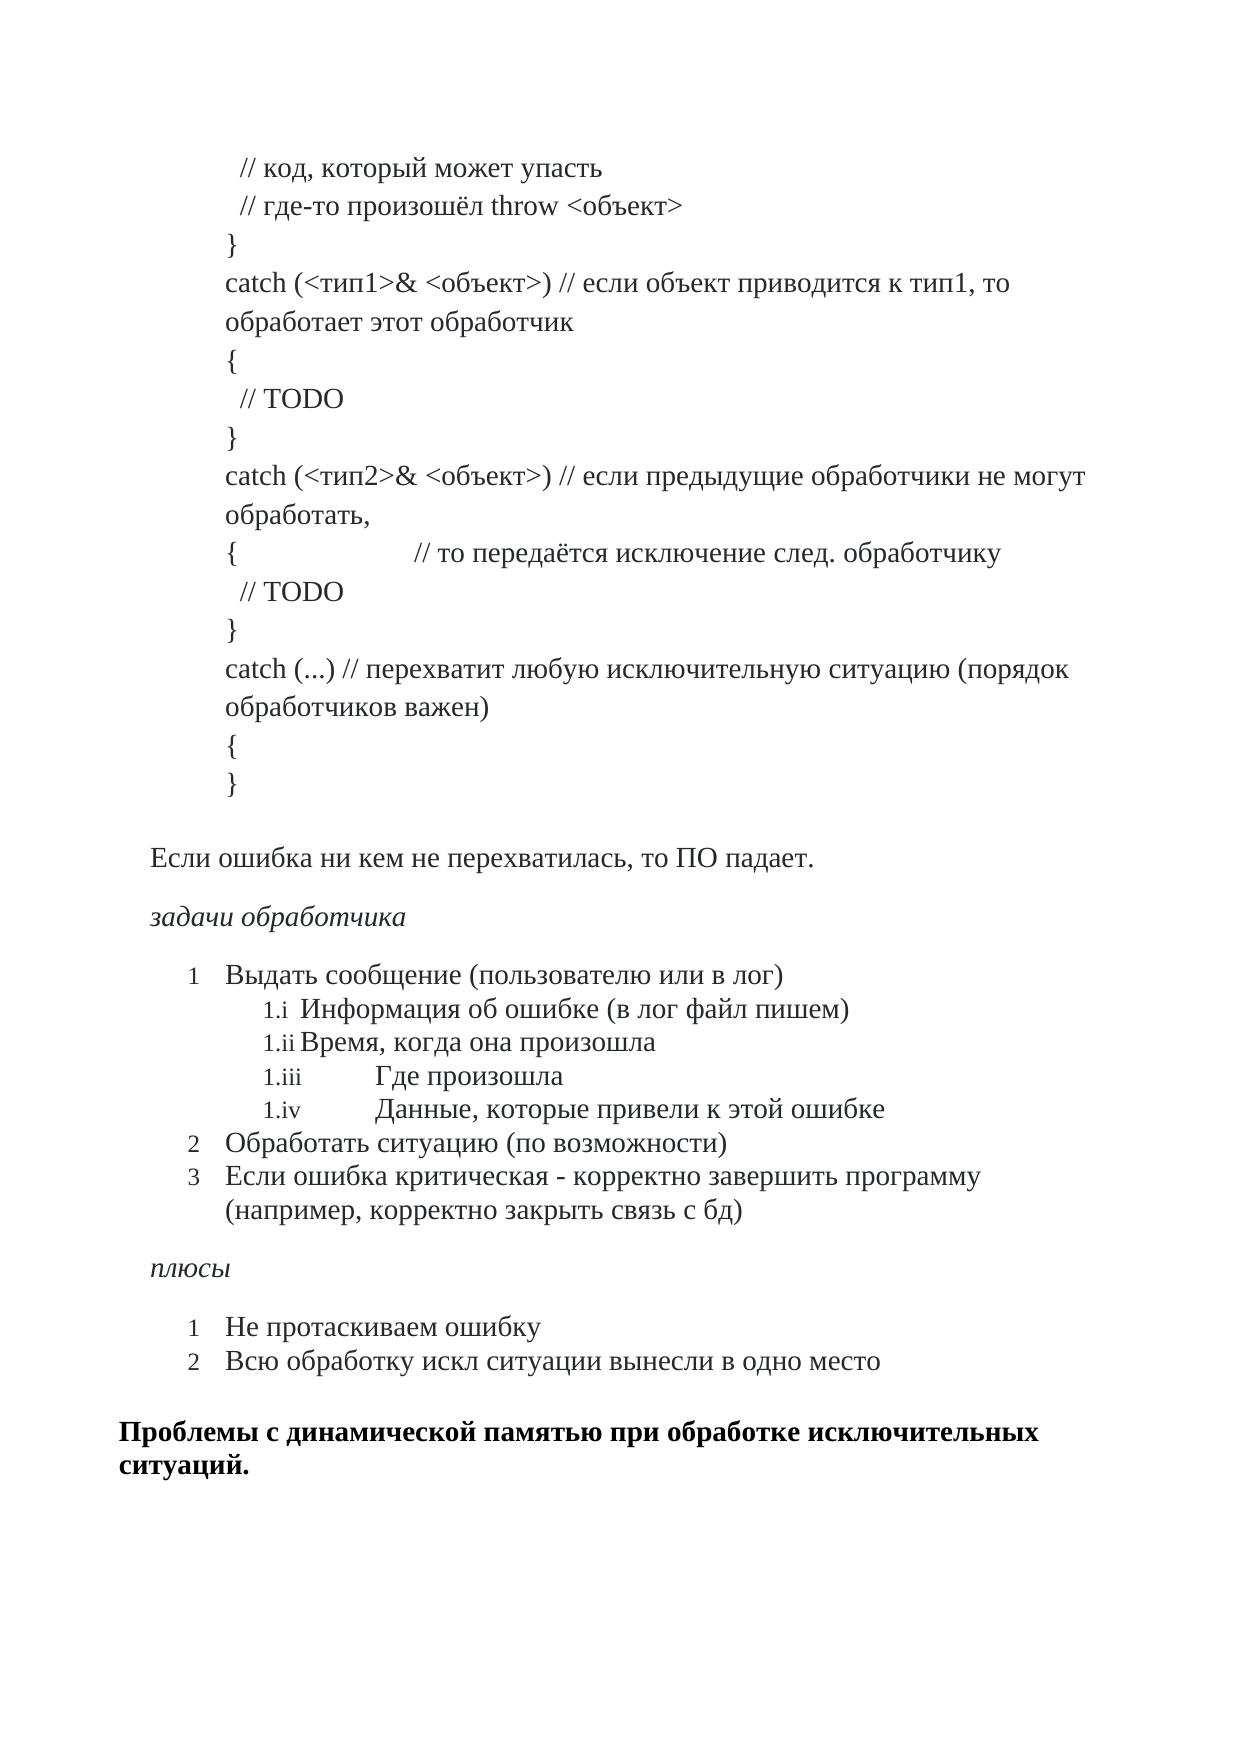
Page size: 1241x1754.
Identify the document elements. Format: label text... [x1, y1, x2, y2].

text { [225, 728, 1090, 762]
text } [225, 612, 1090, 646]
list Где произошла [262, 1058, 1090, 1091]
text } [225, 767, 1090, 800]
list Всю обработку искл ситуации вынесли в одно место [187, 1343, 1090, 1376]
text catch (<тип2>& <объект>) // если предыдущие обработчики не могут обработать, [225, 458, 1090, 530]
list Не протаскиваем ошибку [187, 1309, 1090, 1343]
text catch (...) // перехватит любую исключительную ситуацию (порядок обработчиков важен) [225, 651, 1090, 723]
list Выдать сообщение (пользователю или в лог) [187, 957, 1090, 991]
text задачи обработчика [150, 899, 1090, 932]
text плюсы [150, 1251, 1090, 1284]
list Данные, которые привели к этой ошибке [262, 1091, 1090, 1125]
list Информация об ошибке (в лог файл пишем) [262, 991, 1090, 1024]
text { // то передаётся исключение след. обработчику [225, 535, 1090, 569]
text // TODO [225, 574, 1090, 607]
list Обработать ситуацию (по возможности) [187, 1125, 1090, 1158]
list Если ошибка критическая - корректно завершить программу (например, корректно закрыть связь с бд) [187, 1158, 1090, 1226]
list Время, когда она произошла [262, 1024, 1090, 1058]
text // TODO [225, 381, 1090, 415]
text { [225, 343, 1090, 376]
text Если ошибка ни кем не перехватилась, то ПО падает. [150, 840, 1090, 874]
text // код, который может упасть [225, 150, 1090, 183]
text // где-то произошёл throw <объект> [225, 188, 1090, 222]
text Проблемы с динамической памятью при обработке исключительных ситуаций. [119, 1414, 1090, 1481]
text } [225, 227, 1090, 261]
text catch (<тип1>& <объект>) // если объект приводится к тип1, то обработает этот обработчик [225, 266, 1090, 338]
text } [225, 420, 1090, 453]
